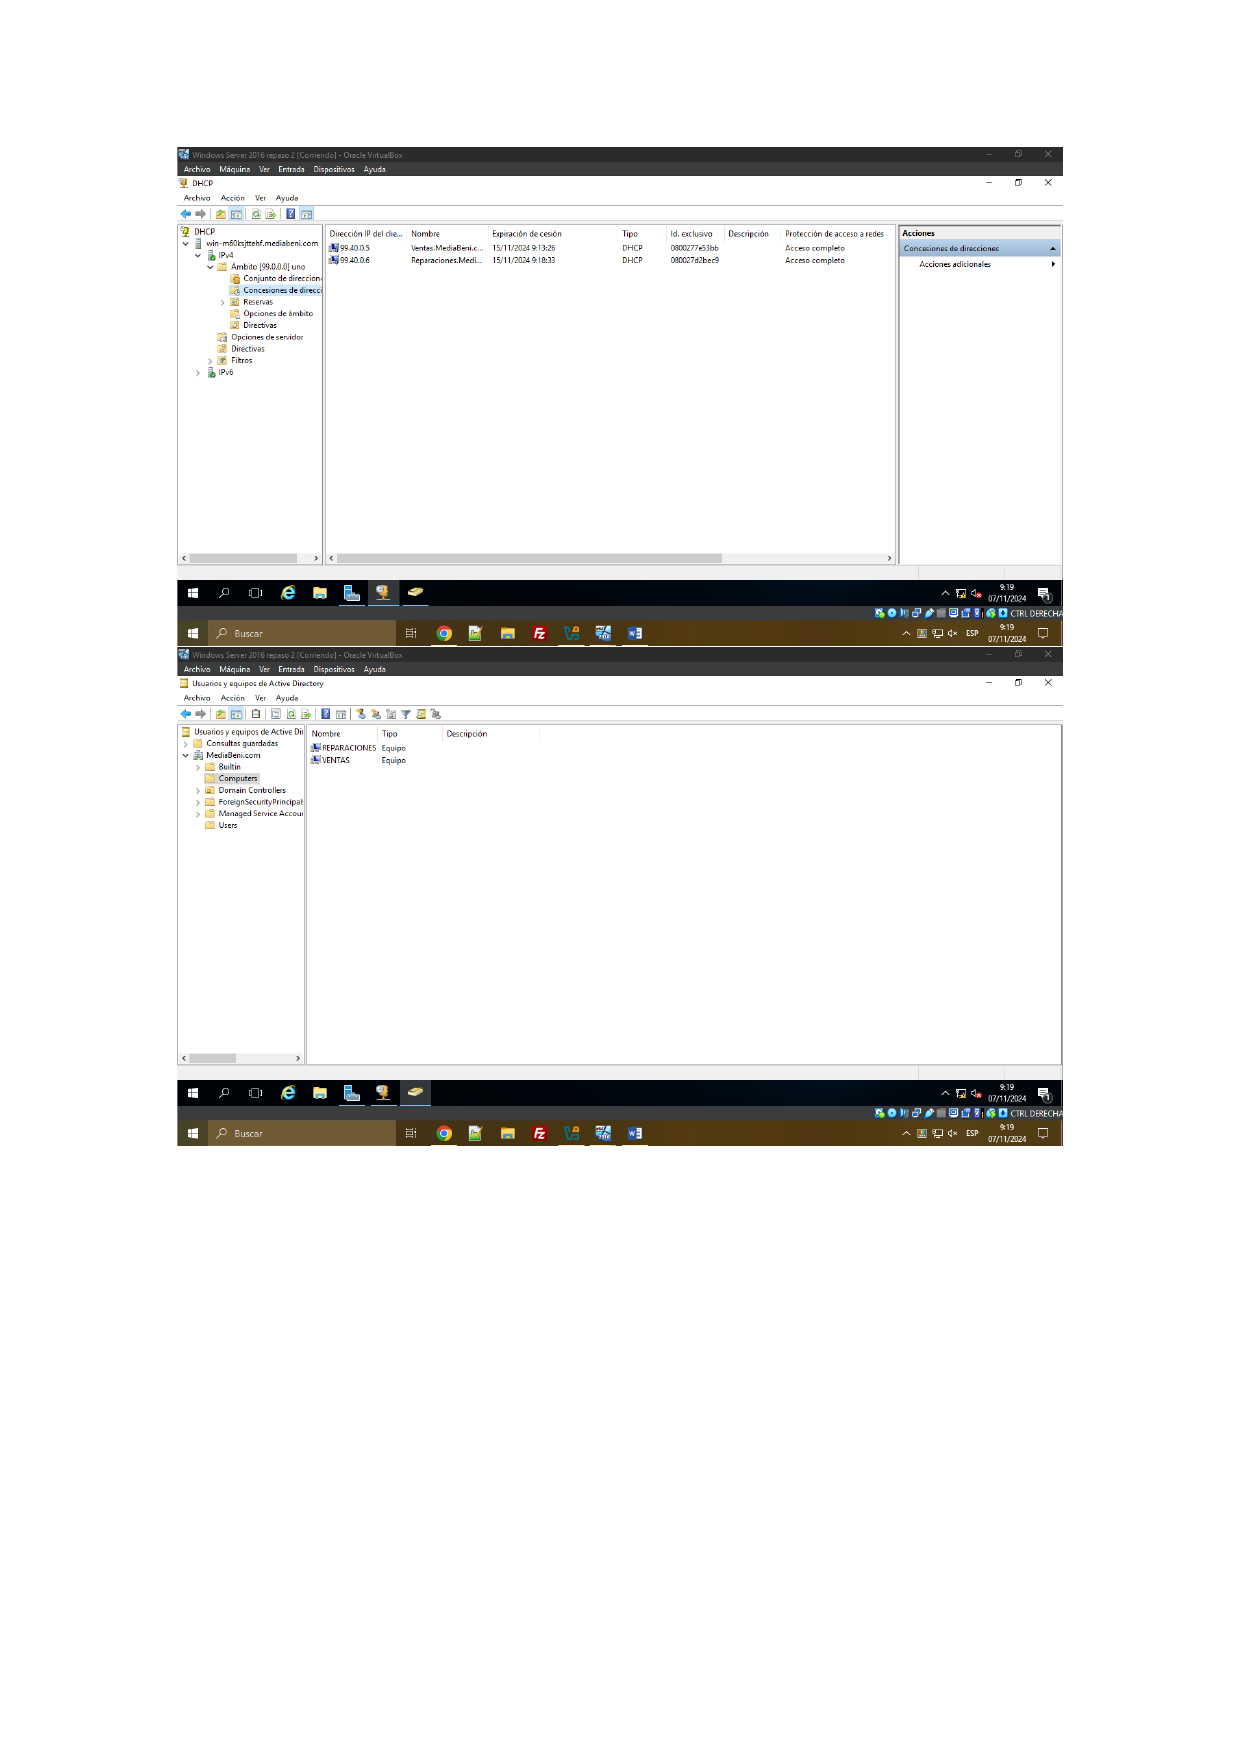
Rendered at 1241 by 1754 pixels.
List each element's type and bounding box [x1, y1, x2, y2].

picture [177, 647, 1063, 1146]
picture [177, 147, 1063, 646]
